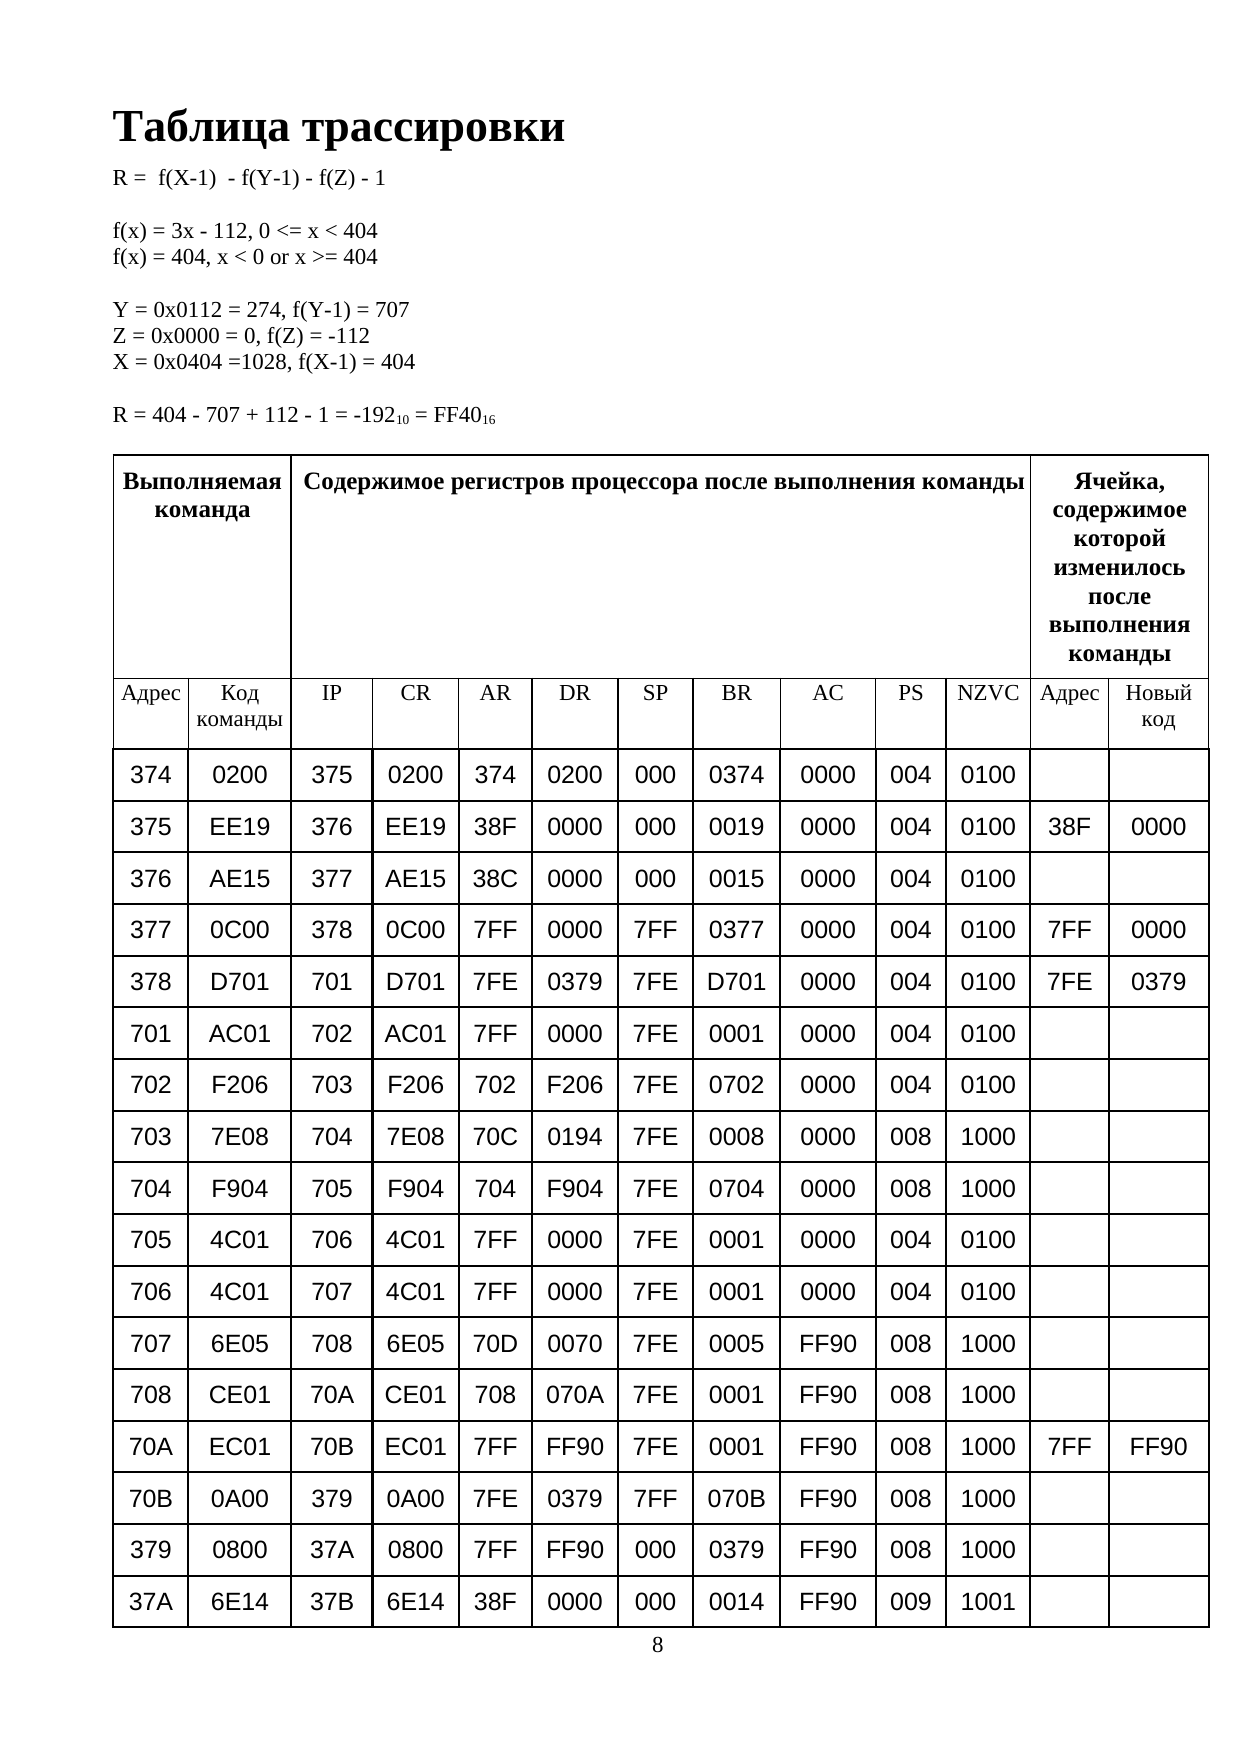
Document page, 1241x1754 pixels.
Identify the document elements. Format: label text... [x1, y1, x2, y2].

table_cell F904 [189, 1163, 290, 1213]
table_cell 0C00 [189, 905, 290, 954]
table_cell 6E14 [374, 1577, 458, 1626]
table_cell 0800 [374, 1525, 458, 1574]
table_cell Адрес [1031, 679, 1108, 748]
table_cell [1110, 1525, 1208, 1574]
table_cell [1110, 1008, 1208, 1058]
table_cell FF90 [781, 1422, 875, 1471]
table_header Ячейка, содержимое которой изменилось после выполнения команды [1031, 456, 1208, 677]
table_cell 38F [460, 1577, 531, 1626]
text Z = 0x0000 = 0, f(Z) = -112 [112, 322, 1203, 348]
table_cell 0000 [781, 750, 875, 799]
table_cell NZVC [947, 679, 1030, 748]
table_cell 0000 [781, 1267, 875, 1316]
table_cell FF90 [781, 1318, 875, 1368]
table_cell 703 [292, 1060, 371, 1109]
table_cell 7FF [460, 1422, 531, 1471]
table_cell 0100 [947, 1008, 1029, 1058]
table_cell 707 [114, 1318, 187, 1368]
table_cell 008 [877, 1422, 945, 1471]
table_cell 707 [292, 1267, 371, 1316]
table_cell 008 [877, 1525, 945, 1574]
table_cell BR [694, 679, 780, 748]
table_cell 374 [114, 750, 187, 799]
table_cell 7FE [1031, 957, 1108, 1006]
table_cell CE01 [374, 1370, 458, 1419]
table_cell 0000 [533, 1267, 617, 1316]
table_cell 0200 [374, 750, 458, 799]
table_cell 004 [877, 802, 945, 851]
table_cell 000 [619, 750, 692, 799]
table_cell 0000 [533, 853, 617, 903]
table_cell 0704 [694, 1163, 779, 1213]
table_cell 7FE [619, 957, 692, 1006]
table_cell 0000 [781, 905, 875, 954]
table_cell 7FE [619, 1370, 692, 1419]
table_cell 0100 [947, 1215, 1029, 1264]
table_cell 70C [460, 1112, 531, 1161]
table_cell 0379 [533, 957, 617, 1006]
table_cell 7FF [460, 1215, 531, 1264]
table_cell 4C01 [189, 1267, 290, 1316]
table_cell 0100 [947, 750, 1029, 799]
table_cell 706 [292, 1215, 371, 1264]
table_cell AC01 [374, 1008, 458, 1058]
table_cell 1000 [947, 1370, 1029, 1419]
table_cell FF90 [781, 1473, 875, 1523]
table_cell 37A [114, 1577, 187, 1626]
table_cell [1110, 1577, 1208, 1626]
table_cell 1000 [947, 1473, 1029, 1523]
table_cell 0000 [781, 1060, 875, 1109]
table_cell Адрес [114, 679, 188, 748]
table_cell EE19 [189, 802, 290, 851]
table_cell 0100 [947, 957, 1029, 1006]
table_cell DR [533, 679, 617, 748]
table_cell 0000 [533, 905, 617, 954]
table_cell 0001 [694, 1215, 779, 1264]
table_cell 7FE [460, 1473, 531, 1523]
table_cell 7FE [619, 1422, 692, 1471]
table_cell [1110, 1060, 1208, 1109]
table_cell 4C01 [374, 1215, 458, 1264]
table_cell AC01 [189, 1008, 290, 1058]
table_cell FF90 [533, 1525, 617, 1574]
table_cell 0374 [694, 750, 779, 799]
table_cell [1110, 1370, 1208, 1419]
table_cell Новый код [1109, 679, 1208, 748]
table_cell 701 [292, 957, 371, 1006]
table_cell FF90 [1110, 1422, 1208, 1471]
table_cell 0100 [947, 802, 1029, 851]
table_cell 0000 [1110, 802, 1208, 851]
table_cell [1110, 853, 1208, 903]
table_cell 004 [877, 1008, 945, 1058]
table_cell 38F [1031, 802, 1108, 851]
table_cell 70B [292, 1422, 371, 1471]
table_cell 70B [114, 1473, 187, 1523]
table_cell [1110, 1267, 1208, 1316]
table_cell 6E05 [374, 1318, 458, 1368]
table_cell FF90 [533, 1422, 617, 1471]
table_cell 000 [619, 1525, 692, 1574]
table_cell 7FE [619, 1267, 692, 1316]
table_cell 0000 [781, 1215, 875, 1264]
table_cell 0200 [189, 750, 290, 799]
table_cell [1110, 1215, 1208, 1264]
table_cell 0C00 [374, 905, 458, 954]
table_cell [1031, 1525, 1108, 1574]
table_cell 379 [114, 1525, 187, 1574]
table_cell [1031, 1215, 1108, 1264]
table_cell [1031, 1473, 1108, 1523]
table_cell SP [619, 679, 692, 748]
table_cell [1031, 1060, 1108, 1109]
table_cell 7FF [460, 1008, 531, 1058]
table_cell 0100 [947, 1060, 1029, 1109]
table_cell 004 [877, 905, 945, 954]
table_cell 375 [292, 750, 371, 799]
table_cell 7FE [619, 1163, 692, 1213]
table_cell 379 [292, 1473, 371, 1523]
subtitle Таблица трассировки [112, 98, 1203, 151]
table_cell FF90 [781, 1577, 875, 1626]
table_cell 703 [114, 1112, 187, 1161]
table_cell CR [373, 679, 458, 748]
table_cell 000 [619, 853, 692, 903]
table_cell 0A00 [189, 1473, 290, 1523]
table_cell 4C01 [189, 1215, 290, 1264]
table_cell 7FE [619, 1318, 692, 1368]
table_cell 070B [694, 1473, 779, 1523]
table_cell 0000 [533, 1215, 617, 1264]
table_cell [1031, 1163, 1108, 1213]
table_cell 0019 [694, 802, 779, 851]
table_cell [1031, 1112, 1108, 1161]
table_header Содержимое регистров процессора после выполнения команды [292, 456, 1030, 677]
table_cell 7FE [460, 957, 531, 1006]
table_cell 0800 [189, 1525, 290, 1574]
table_cell [1110, 750, 1208, 799]
table_cell 7FF [460, 905, 531, 954]
table_cell 0100 [947, 1267, 1029, 1316]
table_cell 7FF [1031, 905, 1108, 954]
table_cell 378 [114, 957, 187, 1006]
table_cell 7FE [619, 1112, 692, 1161]
table_cell 702 [460, 1060, 531, 1109]
table_cell 376 [292, 802, 371, 851]
table_cell F206 [189, 1060, 290, 1109]
text X = 0x0404 =1028, f(X-1) = 404 [112, 348, 1203, 375]
table_cell 0014 [694, 1577, 779, 1626]
table_cell 38F [460, 802, 531, 851]
table_cell 38C [460, 853, 531, 903]
table_cell 004 [877, 1060, 945, 1109]
table_cell 1000 [947, 1525, 1029, 1574]
table_cell 008 [877, 1473, 945, 1523]
table_cell 0200 [533, 750, 617, 799]
table_cell IP [292, 679, 372, 748]
table_cell 1000 [947, 1318, 1029, 1368]
table_cell 070A [533, 1370, 617, 1419]
table_cell [1110, 1112, 1208, 1161]
table_cell [1110, 1473, 1208, 1523]
table_cell 0000 [533, 802, 617, 851]
table_cell D701 [694, 957, 779, 1006]
table_cell AR [459, 679, 531, 748]
table_cell 008 [877, 1112, 945, 1161]
table_cell 7FF [460, 1267, 531, 1316]
table_cell 008 [877, 1318, 945, 1368]
table_cell 000 [619, 1577, 692, 1626]
table_cell 0100 [947, 905, 1029, 954]
table_cell Код команды [189, 679, 290, 748]
table_cell 37B [292, 1577, 371, 1626]
table_cell PS [876, 679, 945, 748]
table_cell 7FE [619, 1008, 692, 1058]
table_cell [1031, 853, 1108, 903]
text f(x) = 3x - 112, 0 <= x < 404 [112, 217, 1203, 243]
table_cell 376 [114, 853, 187, 903]
table_cell 0005 [694, 1318, 779, 1368]
table_cell FF90 [781, 1525, 875, 1574]
table_cell 7E08 [374, 1112, 458, 1161]
table_cell 0001 [694, 1422, 779, 1471]
table_cell 0A00 [374, 1473, 458, 1523]
table_cell 1001 [947, 1577, 1029, 1626]
table_cell 1000 [947, 1422, 1029, 1471]
table_cell 7FF [619, 905, 692, 954]
table_cell 004 [877, 1267, 945, 1316]
table_cell 6E05 [189, 1318, 290, 1368]
table_cell 0000 [781, 1008, 875, 1058]
table_cell [1110, 1318, 1208, 1368]
table_cell 702 [292, 1008, 371, 1058]
table_cell 70A [292, 1370, 371, 1419]
table_cell 374 [460, 750, 531, 799]
text R = 404 - 707 + 112 - 1 = -19210 = FF4016 [112, 401, 1203, 427]
table_cell AC [781, 679, 875, 748]
table_cell 7FF [1031, 1422, 1108, 1471]
table_cell 0000 [781, 957, 875, 1006]
table_cell 705 [292, 1163, 371, 1213]
table_cell 708 [460, 1370, 531, 1419]
table_cell F904 [533, 1163, 617, 1213]
table_cell [1031, 1577, 1108, 1626]
table_cell EE19 [374, 802, 458, 851]
table_cell [1031, 1008, 1108, 1058]
table_cell 0379 [694, 1525, 779, 1574]
table_cell 37A [292, 1525, 371, 1574]
table_cell 000 [619, 802, 692, 851]
table_cell 0000 [1110, 905, 1208, 954]
table_cell 008 [877, 1370, 945, 1419]
table_cell 7FE [619, 1060, 692, 1109]
table_cell 0015 [694, 853, 779, 903]
table_cell 701 [114, 1008, 187, 1058]
table_cell 004 [877, 853, 945, 903]
table_cell 1000 [947, 1112, 1029, 1161]
table_cell [1031, 1267, 1108, 1316]
table_cell F904 [374, 1163, 458, 1213]
table_cell 0000 [781, 1163, 875, 1213]
table_cell 0377 [694, 905, 779, 954]
table_cell 0379 [1110, 957, 1208, 1006]
table_cell 0001 [694, 1008, 779, 1058]
table_cell 708 [292, 1318, 371, 1368]
table_cell 375 [114, 802, 187, 851]
table_cell 0000 [781, 1112, 875, 1161]
table_cell F206 [374, 1060, 458, 1109]
table_cell [1031, 750, 1108, 799]
table_cell F206 [533, 1060, 617, 1109]
table_cell 008 [877, 1163, 945, 1213]
table_cell 70A [114, 1422, 187, 1471]
table_cell 004 [877, 750, 945, 799]
table_cell 706 [114, 1267, 187, 1316]
table_cell CE01 [189, 1370, 290, 1419]
table_cell 0070 [533, 1318, 617, 1368]
table_cell 704 [460, 1163, 531, 1213]
table_cell 1000 [947, 1163, 1029, 1213]
table_cell 378 [292, 905, 371, 954]
table_cell AE15 [189, 853, 290, 903]
table_cell EC01 [374, 1422, 458, 1471]
table_cell 0000 [781, 853, 875, 903]
table_cell 702 [114, 1060, 187, 1109]
table_cell 6E14 [189, 1577, 290, 1626]
table_cell [1110, 1163, 1208, 1213]
table_cell 0000 [781, 802, 875, 851]
table_cell 7FE [619, 1215, 692, 1264]
text R = f(X-1) - f(Y-1) - f(Z) - 1 [112, 164, 1203, 190]
table_cell FF90 [781, 1370, 875, 1419]
table_cell 377 [292, 853, 371, 903]
table_cell 0008 [694, 1112, 779, 1161]
table_cell 377 [114, 905, 187, 954]
text f(x) = 404, x < 0 or x >= 404 [112, 243, 1203, 269]
table_cell 0100 [947, 853, 1029, 903]
table_cell 704 [292, 1112, 371, 1161]
table_header Выполняемая команда [114, 456, 290, 677]
table_cell 0702 [694, 1060, 779, 1109]
table_cell 708 [114, 1370, 187, 1419]
table_cell 7FF [619, 1473, 692, 1523]
text Y = 0x0112 = 274, f(Y-1) = 707 [112, 296, 1203, 322]
table_cell AE15 [374, 853, 458, 903]
table_cell 4C01 [374, 1267, 458, 1316]
table_cell 7FF [460, 1525, 531, 1574]
table_cell 009 [877, 1577, 945, 1626]
table_cell [1031, 1318, 1108, 1368]
table_cell D701 [374, 957, 458, 1006]
table_cell 0000 [533, 1008, 617, 1058]
table_cell [1031, 1370, 1108, 1419]
table_cell 0379 [533, 1473, 617, 1523]
table_cell 0194 [533, 1112, 617, 1161]
table_cell 70D [460, 1318, 531, 1368]
table_cell EC01 [189, 1422, 290, 1471]
table_cell 004 [877, 957, 945, 1006]
table_cell 7E08 [189, 1112, 290, 1161]
table_cell D701 [189, 957, 290, 1006]
table_cell 0001 [694, 1370, 779, 1419]
table_cell 0001 [694, 1267, 779, 1316]
table_cell 0000 [533, 1577, 617, 1626]
table_cell 705 [114, 1215, 187, 1264]
table_cell 704 [114, 1163, 187, 1213]
table_cell 004 [877, 1215, 945, 1264]
